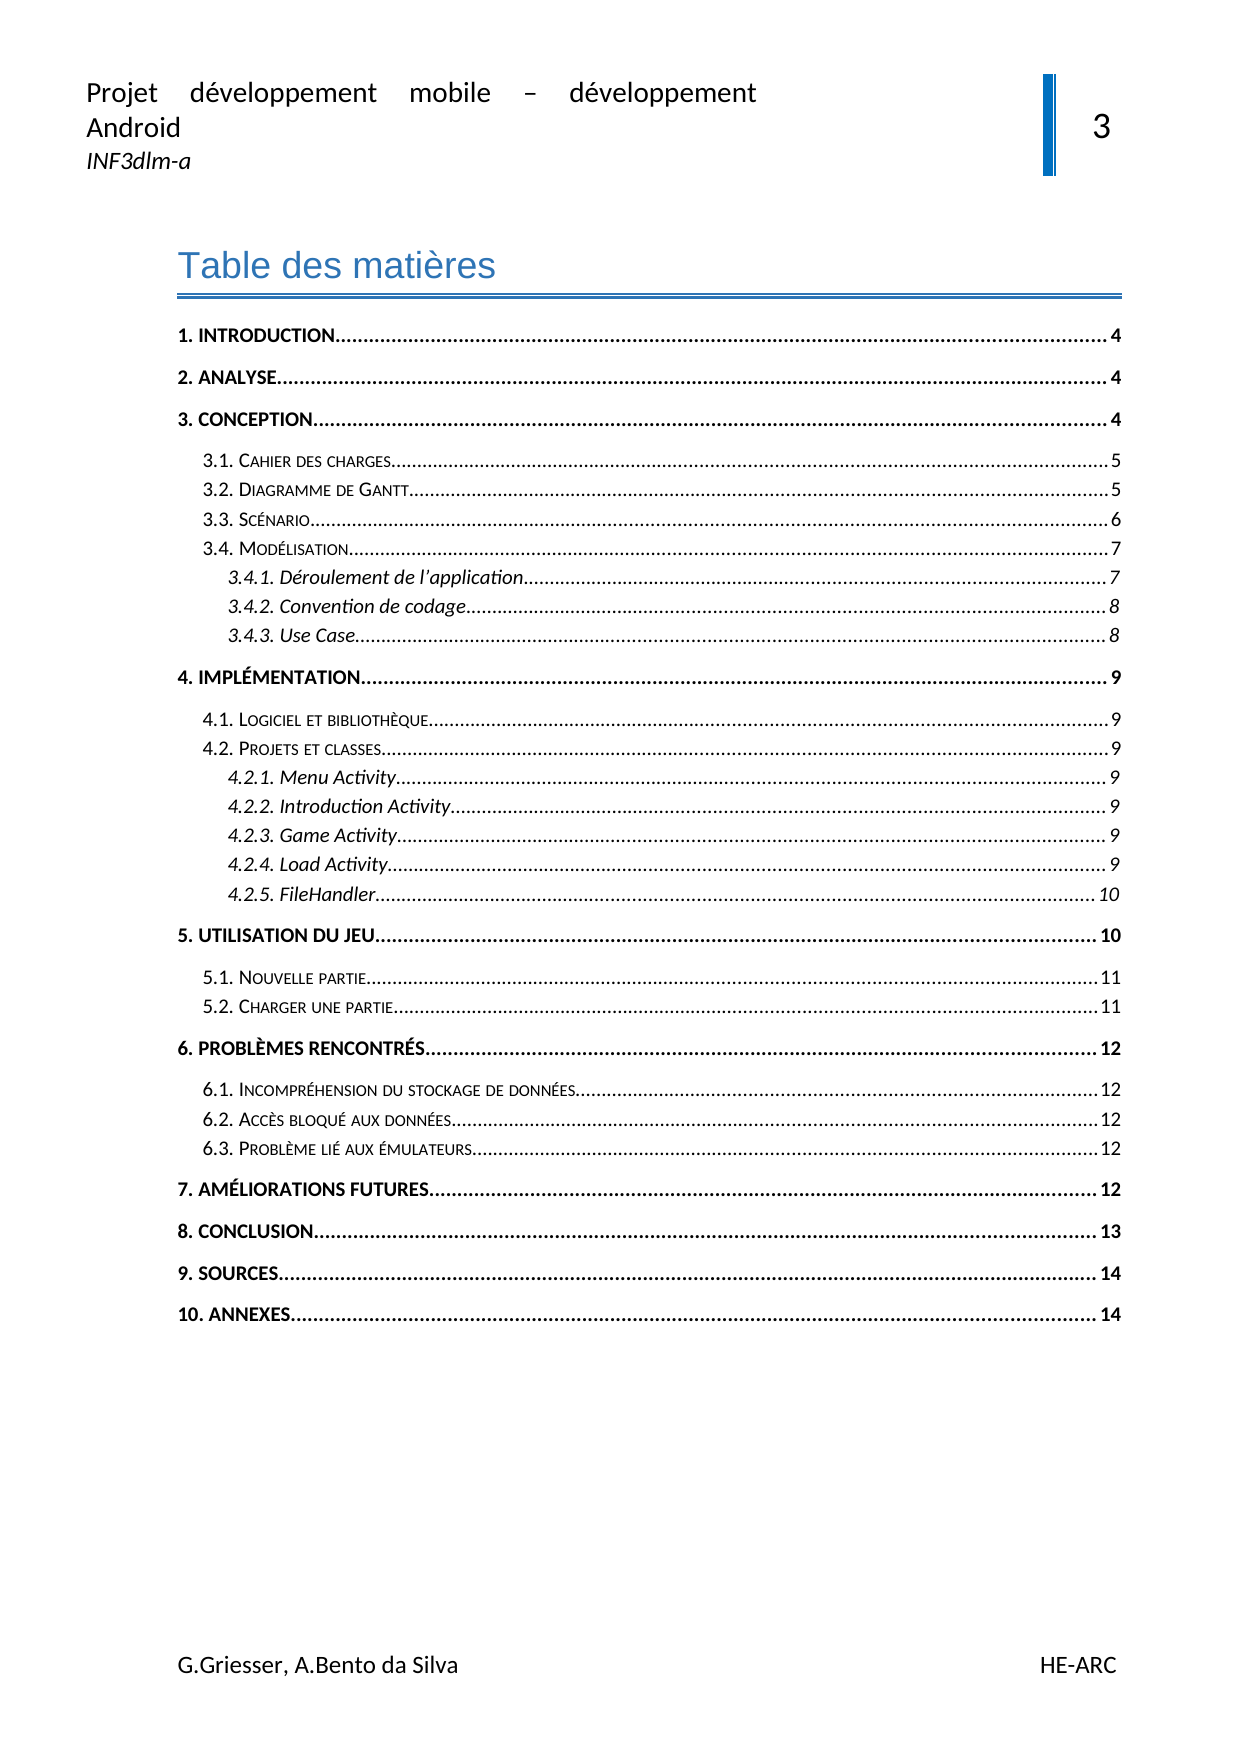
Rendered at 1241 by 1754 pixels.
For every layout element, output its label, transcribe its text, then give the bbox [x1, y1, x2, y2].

text 6.3. Problème lié aux émulateurs 12 [202, 1135, 1122, 1160]
text 4.2.2. Introduction Activity 9 [227, 793, 1122, 819]
text 3.4.3. Use Case 8 [227, 622, 1122, 648]
text 5.1. Nouvelle partie 11 [202, 964, 1122, 989]
text 3.2. Diagramme de Gantt 5 [202, 477, 1122, 502]
text 8. Conclusion 13 [177, 1218, 1122, 1244]
text 3.4. Modélisation 7 [202, 535, 1122, 560]
text 6.2. Accès bloqué aux données 12 [202, 1106, 1122, 1131]
text 4.2.1. Menu Activity 9 [227, 764, 1122, 789]
text Table des matières [177, 244, 1122, 293]
text 1. Introduction 4 [177, 322, 1122, 348]
text 4.2.3. Game Activity 9 [227, 822, 1122, 848]
text 5. Utilisation du jeu 10 [177, 922, 1122, 948]
text 4. Implémentation 9 [177, 664, 1122, 689]
text 2. Analyse 4 [177, 364, 1122, 389]
text 3.1. Cahier des charges 5 [202, 447, 1122, 473]
text 3.4.1. Déroulement de l’application 7 [227, 564, 1122, 589]
text 5.2. Charger une partie 11 [202, 993, 1122, 1019]
text 6.1. Incompréhension du stockage de données 12 [202, 1077, 1122, 1102]
text 4.2.4. Load Activity 9 [227, 852, 1122, 877]
text 10. Annexes 14 [177, 1302, 1122, 1327]
text 3.3. Scénario 6 [202, 506, 1122, 531]
text 3. Conception 4 [177, 406, 1122, 431]
text 3.4.2. Convention de codage 8 [227, 593, 1122, 619]
text 9. Sources 14 [177, 1260, 1122, 1285]
text 4.2. Projets et classes 9 [202, 735, 1122, 760]
text 4.2.5. FileHandler 10 [227, 881, 1122, 906]
text 6. Problèmes rencontrés 12 [177, 1035, 1122, 1060]
text 7. Améliorations futures 12 [177, 1177, 1122, 1202]
text 4.1. Logiciel et bibliothèque 9 [202, 706, 1122, 731]
